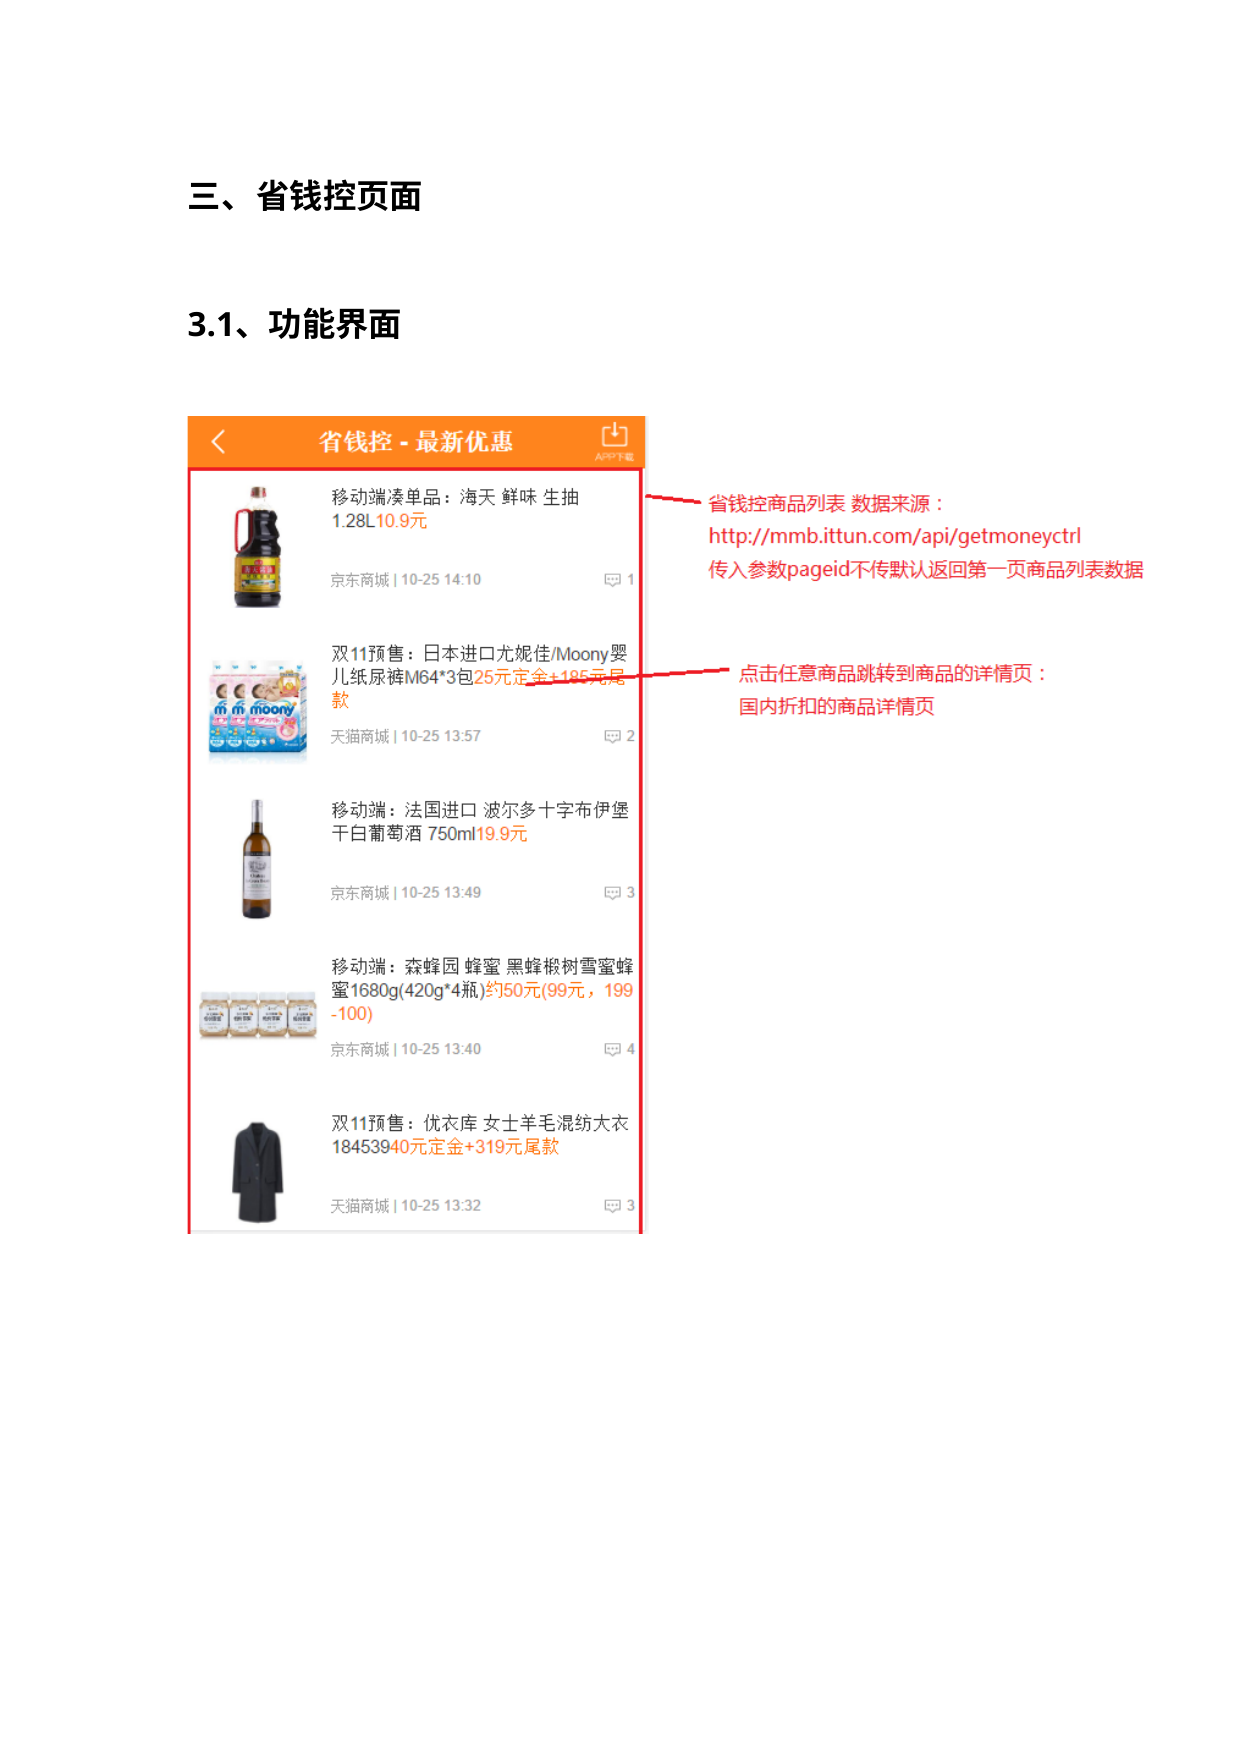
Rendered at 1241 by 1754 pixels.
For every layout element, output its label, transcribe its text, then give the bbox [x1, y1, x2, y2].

subtitle 3.1、功能界面 [187, 289, 1053, 354]
subtitle 省钱控页面 [187, 162, 1053, 227]
picture [187, 416, 1162, 1234]
